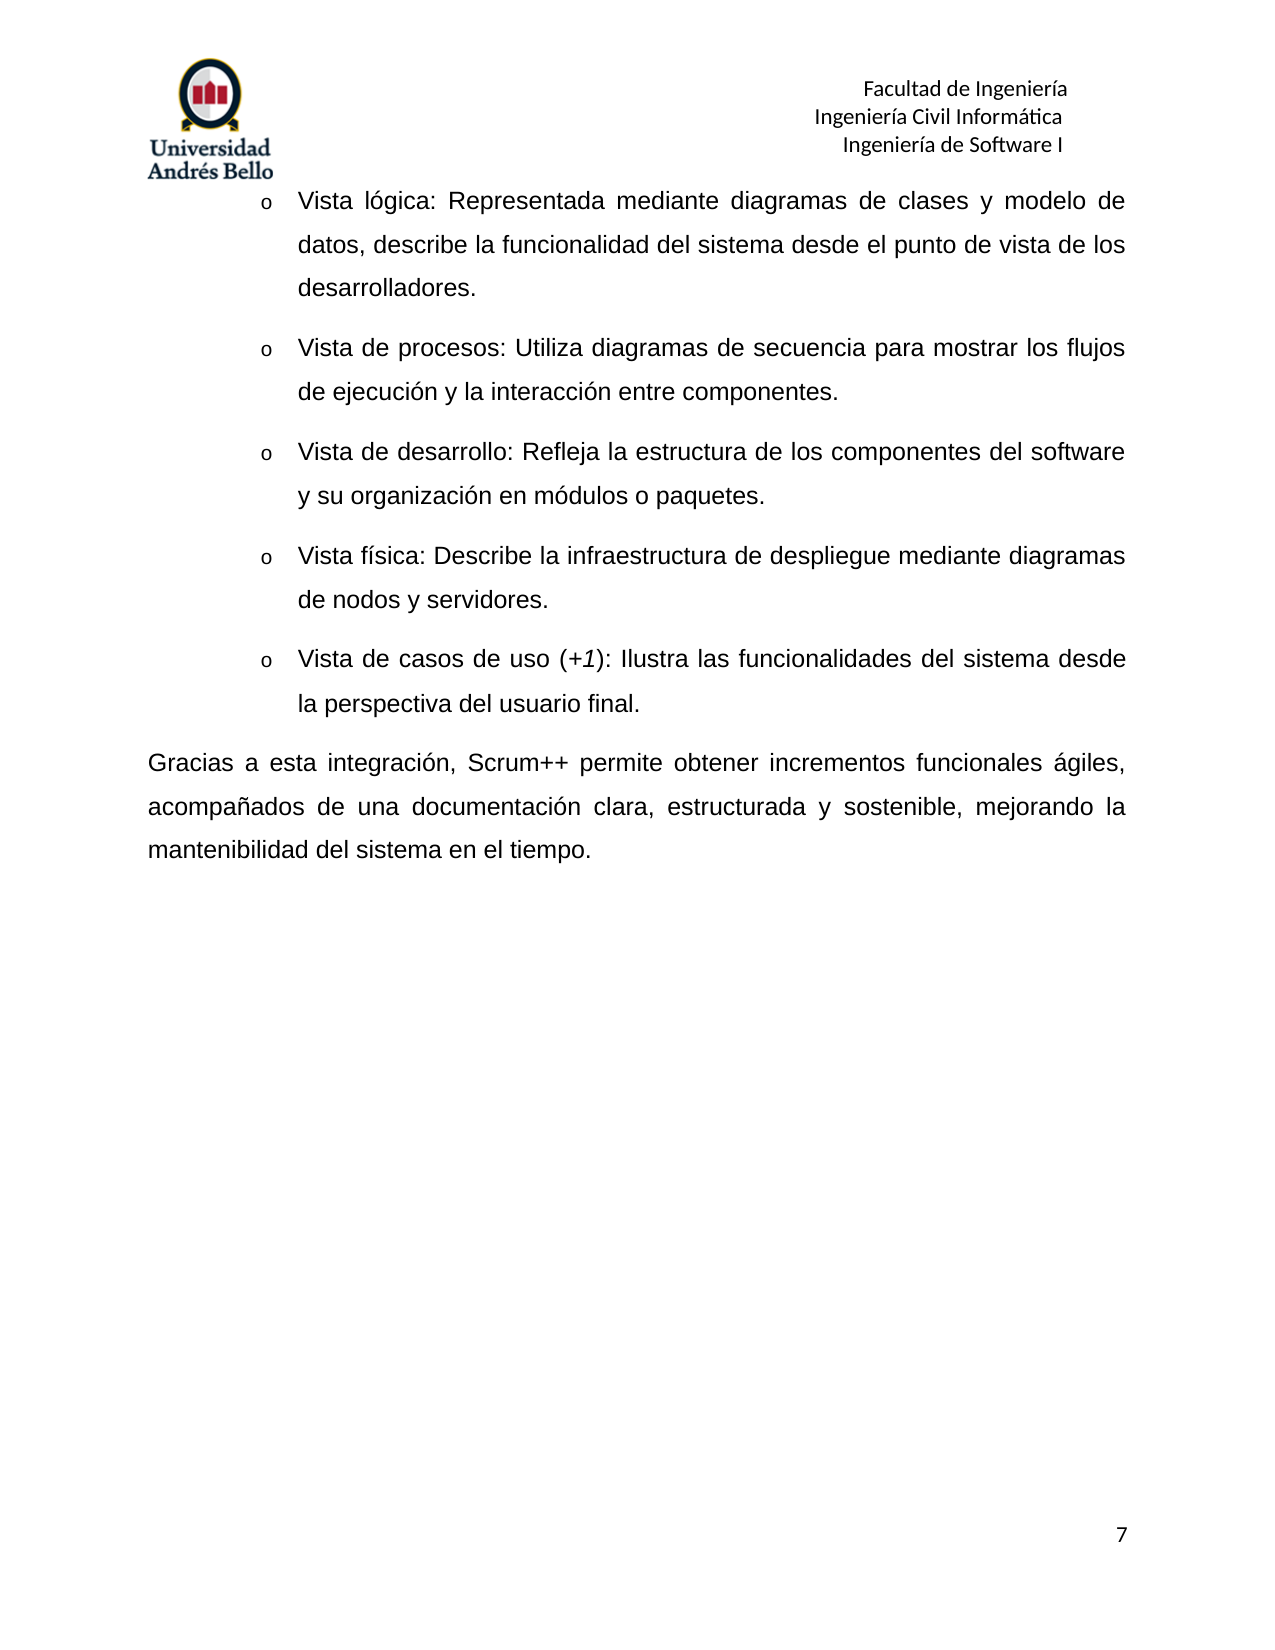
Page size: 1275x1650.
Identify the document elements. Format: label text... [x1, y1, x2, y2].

list Vista de casos de uso (+1): Ilustra las funcionalidades del sistema desde la perspectiva del usuario final. [260, 644, 1127, 717]
text Gracias a esta integración, Scrum++ permite obtener incrementos funcionales ágiles, acompañados de una documentación clara, estructurada y sostenible, mejorando la mantenibilidad del sistema en el tiempo. [148, 748, 1127, 863]
list Vista de procesos: Utiliza diagramas de secuencia para mostrar los flujos de ejecución y la interacción entre componentes. [260, 333, 1127, 406]
list Vista física: Describe la infraestructura de despliegue mediante diagramas de nodos y servidores. [260, 541, 1127, 613]
list Vista de desarrollo: Refleja la estructura de los componentes del software y su organización en módulos o paquetes. [260, 437, 1127, 509]
list Vista lógica: Representada mediante diagramas de clases y modelo de datos, describe la funcionalidad del sistema desde el punto de vista de los desarrolladores. [260, 186, 1127, 302]
picture [147, 57, 274, 181]
